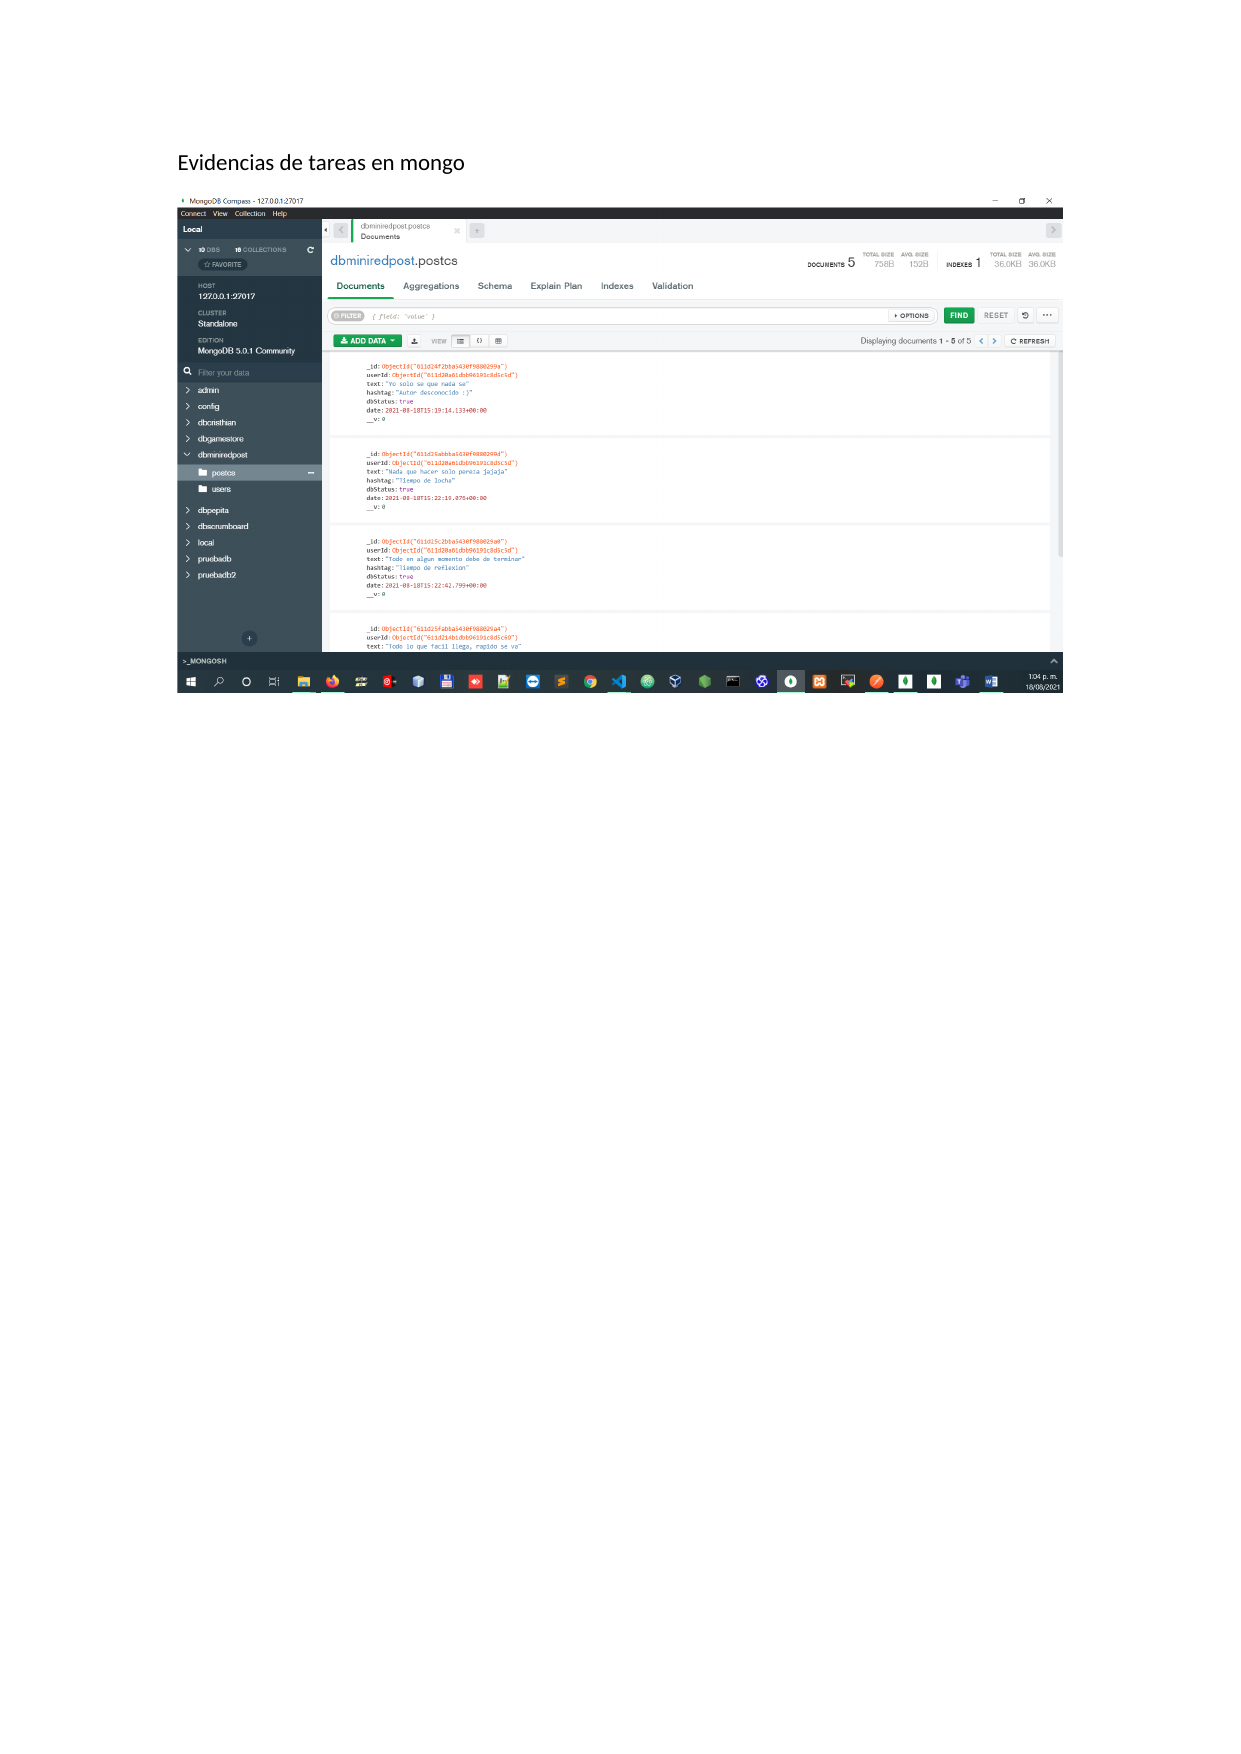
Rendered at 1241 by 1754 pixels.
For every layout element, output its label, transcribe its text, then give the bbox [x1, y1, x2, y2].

picture [177, 194, 1063, 693]
text Evidencias de tareas en mongo [177, 148, 1063, 176]
